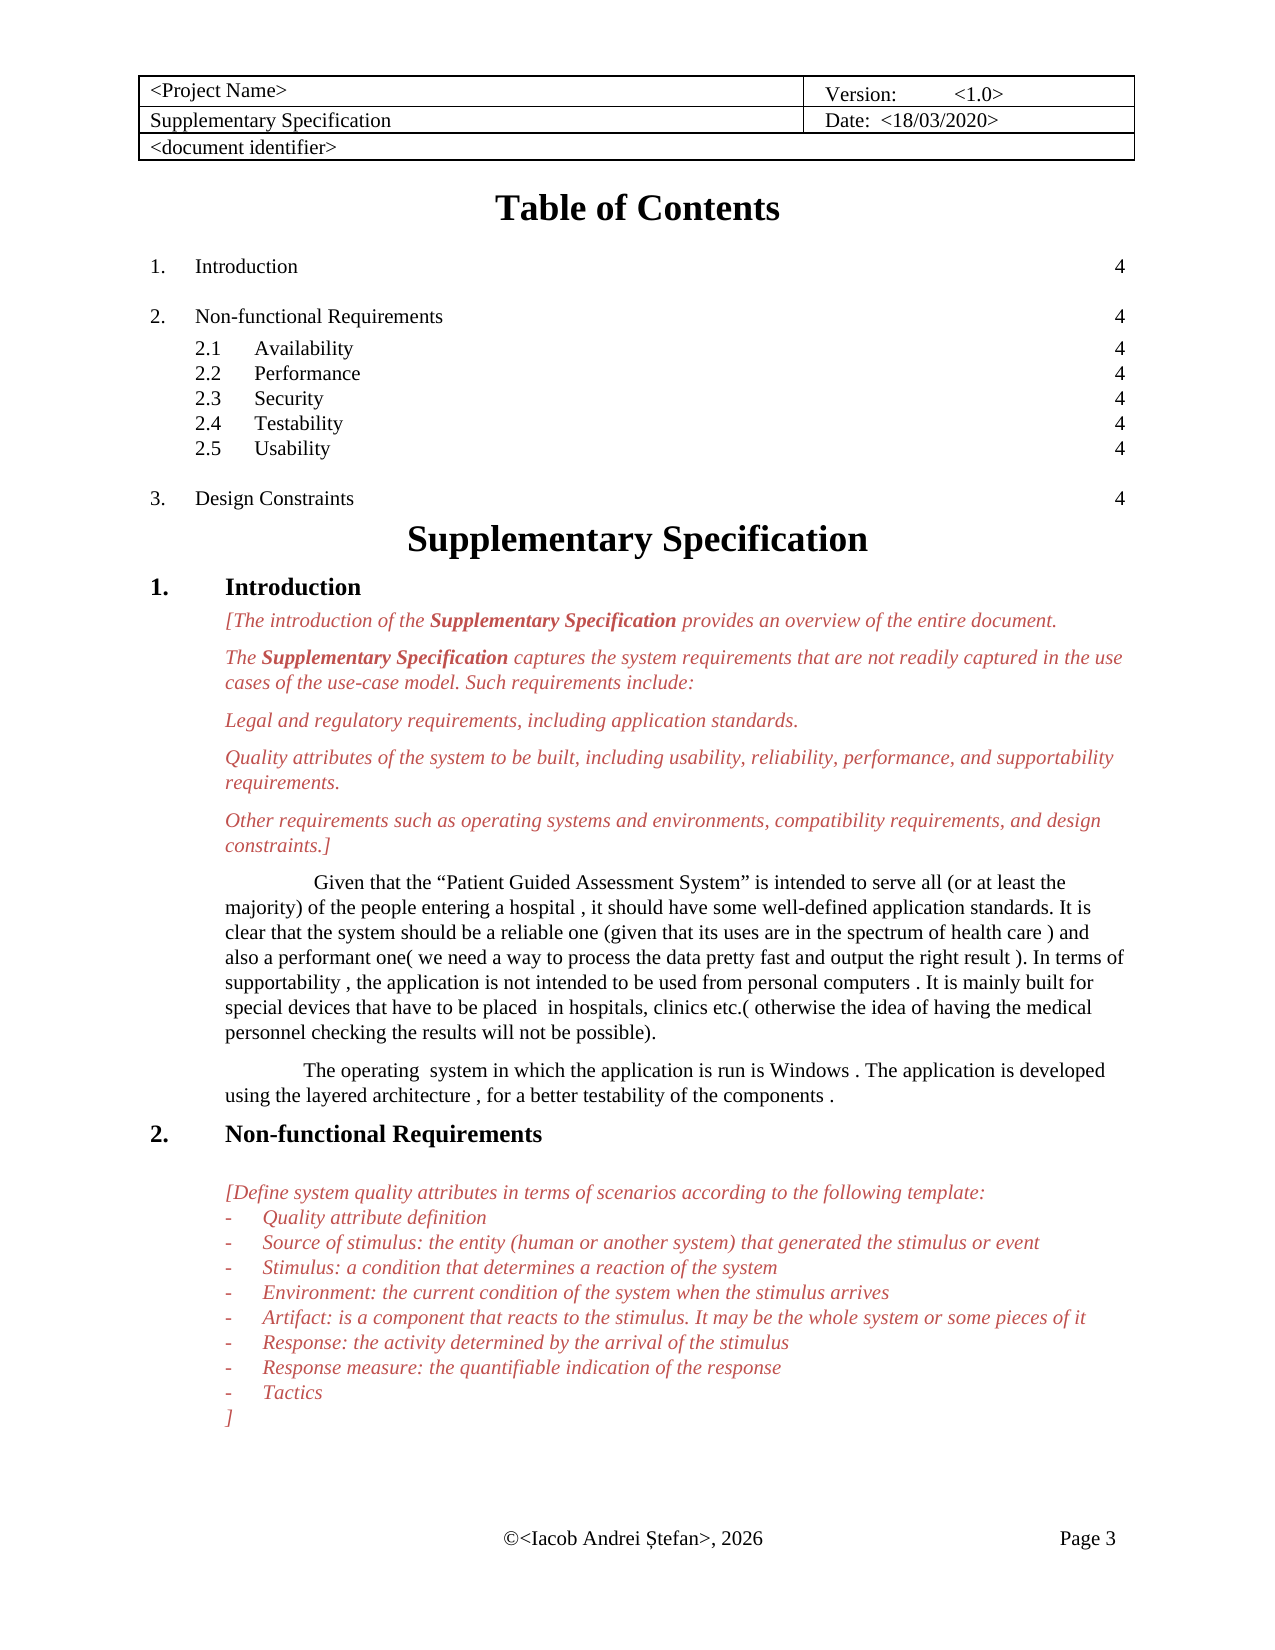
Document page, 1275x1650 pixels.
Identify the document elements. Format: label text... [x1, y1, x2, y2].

list Response: the activity determined by the arrival of the stimulus [225, 1329, 1125, 1354]
list Tactics [225, 1379, 1125, 1404]
subtitle Non-functional Requirements [150, 1119, 1125, 1148]
text Other requirements such as operating systems and environments, compatibility requirements, and design constraints.] [225, 807, 1125, 857]
text 2.2 Performance 4 [195, 360, 1050, 385]
subtitle Introduction [150, 572, 1125, 600]
list Response measure: the quantifiable indication of the response [225, 1354, 1125, 1379]
text [Define system quality attributes in terms of scenarios according to the following template: [150, 1179, 1125, 1204]
text The Supplementary Specification captures the system requirements that are not readily captured in the use cases of the use-case model. Such requirements include: [225, 644, 1125, 694]
list Source of stimulus: the entity (human or another system) that generated the stimulus or event [225, 1229, 1125, 1254]
text Given that the “Patient Guided Assessment System” is intended to serve all (or at least the majority) of the people entering a hospital , it should have some well-defined application standards. It is clear that the system should be a reliable one (given that its uses are in the spectrum of health care ) and also a performant one( we need a way to process the data pretty fast and output the right result ). In terms of supportability , the application is not intended to be used from personal computers . It is mainly built for special devices that have to be placed in hospitals, clinics etc.( otherwise the idea of having the medical personnel checking the results will not be possible). [225, 869, 1125, 1044]
text 1. Introduction 4 [150, 253, 1050, 278]
list Quality attribute definition [225, 1204, 1125, 1229]
text 2.1 Availability 4 [195, 335, 1050, 360]
text 3. Design Constraints 4 [150, 485, 1050, 510]
title Table of Contents [150, 185, 1125, 228]
text [The introduction of the Supplementary Specification provides an overview of the entire document. [225, 607, 1125, 632]
text 2. Non-functional Requirements 4 [150, 303, 1050, 328]
text The operating system in which the application is run is Windows . The application is developed using the layered architecture , for a better testability of the components . [225, 1057, 1125, 1107]
text Legal and regulatory requirements, including application standards. [225, 707, 1125, 732]
text 2.3 Security 4 [195, 385, 1050, 410]
text 2.5 Usability 4 [195, 435, 1050, 460]
list Environment: the current condition of the system when the stimulus arrives [225, 1279, 1125, 1304]
text 2.4 Testability 4 [195, 410, 1050, 435]
text Quality attributes of the system to be built, including usability, reliability, performance, and supportability requirements. [225, 744, 1125, 794]
list Artifact: is a component that reacts to the stimulus. It may be the whole system or some pieces of it [225, 1304, 1125, 1329]
list Stimulus: a condition that determines a reaction of the system [225, 1254, 1125, 1279]
text ] [150, 1404, 1125, 1429]
